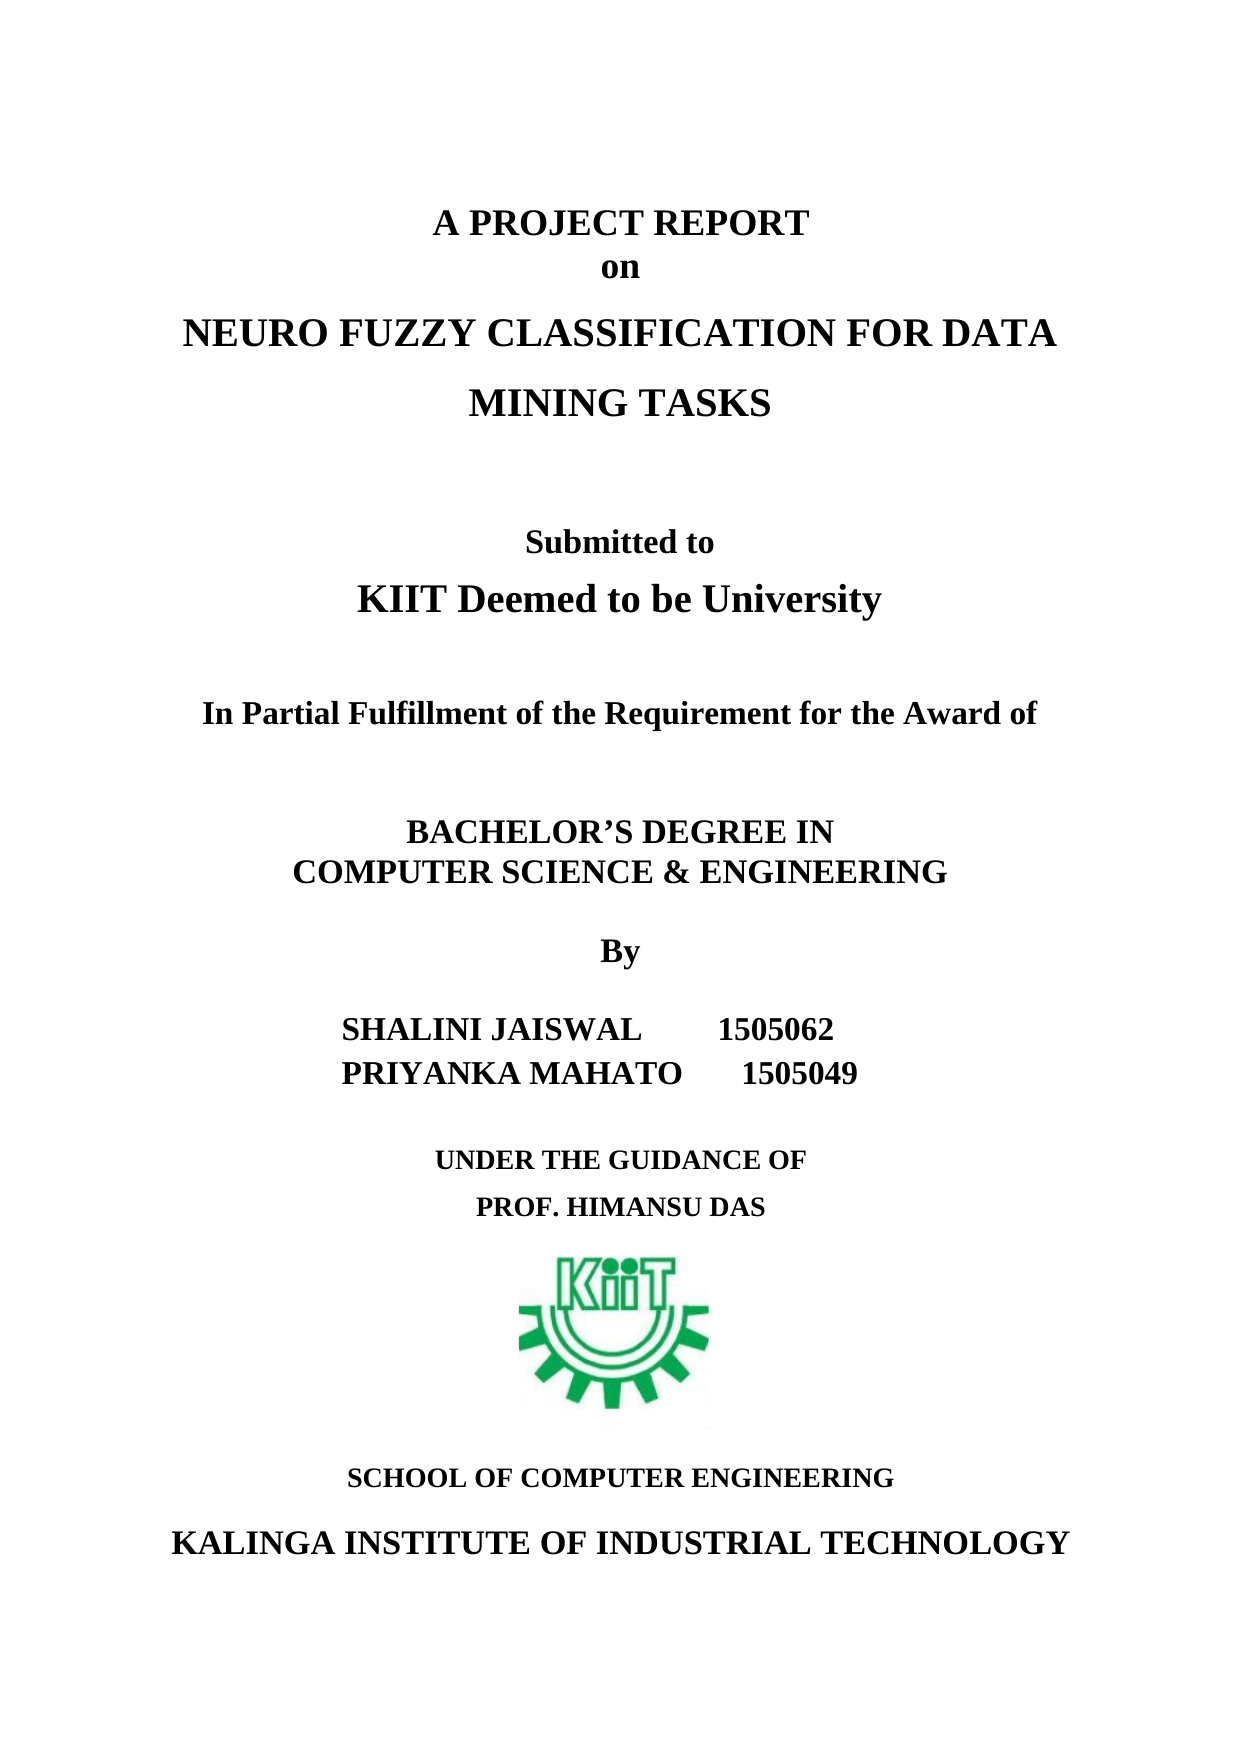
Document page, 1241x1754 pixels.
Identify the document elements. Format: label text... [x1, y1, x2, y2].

picture [518, 1239, 709, 1430]
text on [112, 244, 1128, 287]
text By [112, 930, 1128, 969]
text PROF. HIMANSU DAS [112, 1190, 1129, 1222]
text KIIT Deemed to be University [112, 575, 1127, 622]
text A PROJECT REPORT [112, 201, 1128, 244]
text KALINGA INSTITUTE OF INDUSTRIAL TECHNOLOGY [112, 1523, 1129, 1562]
text PRIYANKA MAHATO 1505049 [254, 1054, 1128, 1092]
text NEURO FUZZY CLASSIFICATION FOR DATA MINING TASKS [112, 309, 1128, 426]
text SHALINI JAISWAL 1505062 [254, 1009, 1128, 1047]
text BACHELOR’S DEGREE IN [112, 811, 1128, 851]
text In Partial Fulfillment of the Requirement for the Award of [112, 694, 1127, 732]
text SCHOOL OF COMPUTER ENGINEERING [112, 1462, 1129, 1494]
text UNDER THE GUIDANCE OF [112, 1143, 1129, 1176]
text Submitted to [112, 521, 1127, 560]
text COMPUTER SCIENCE & ENGINEERING [112, 851, 1128, 890]
